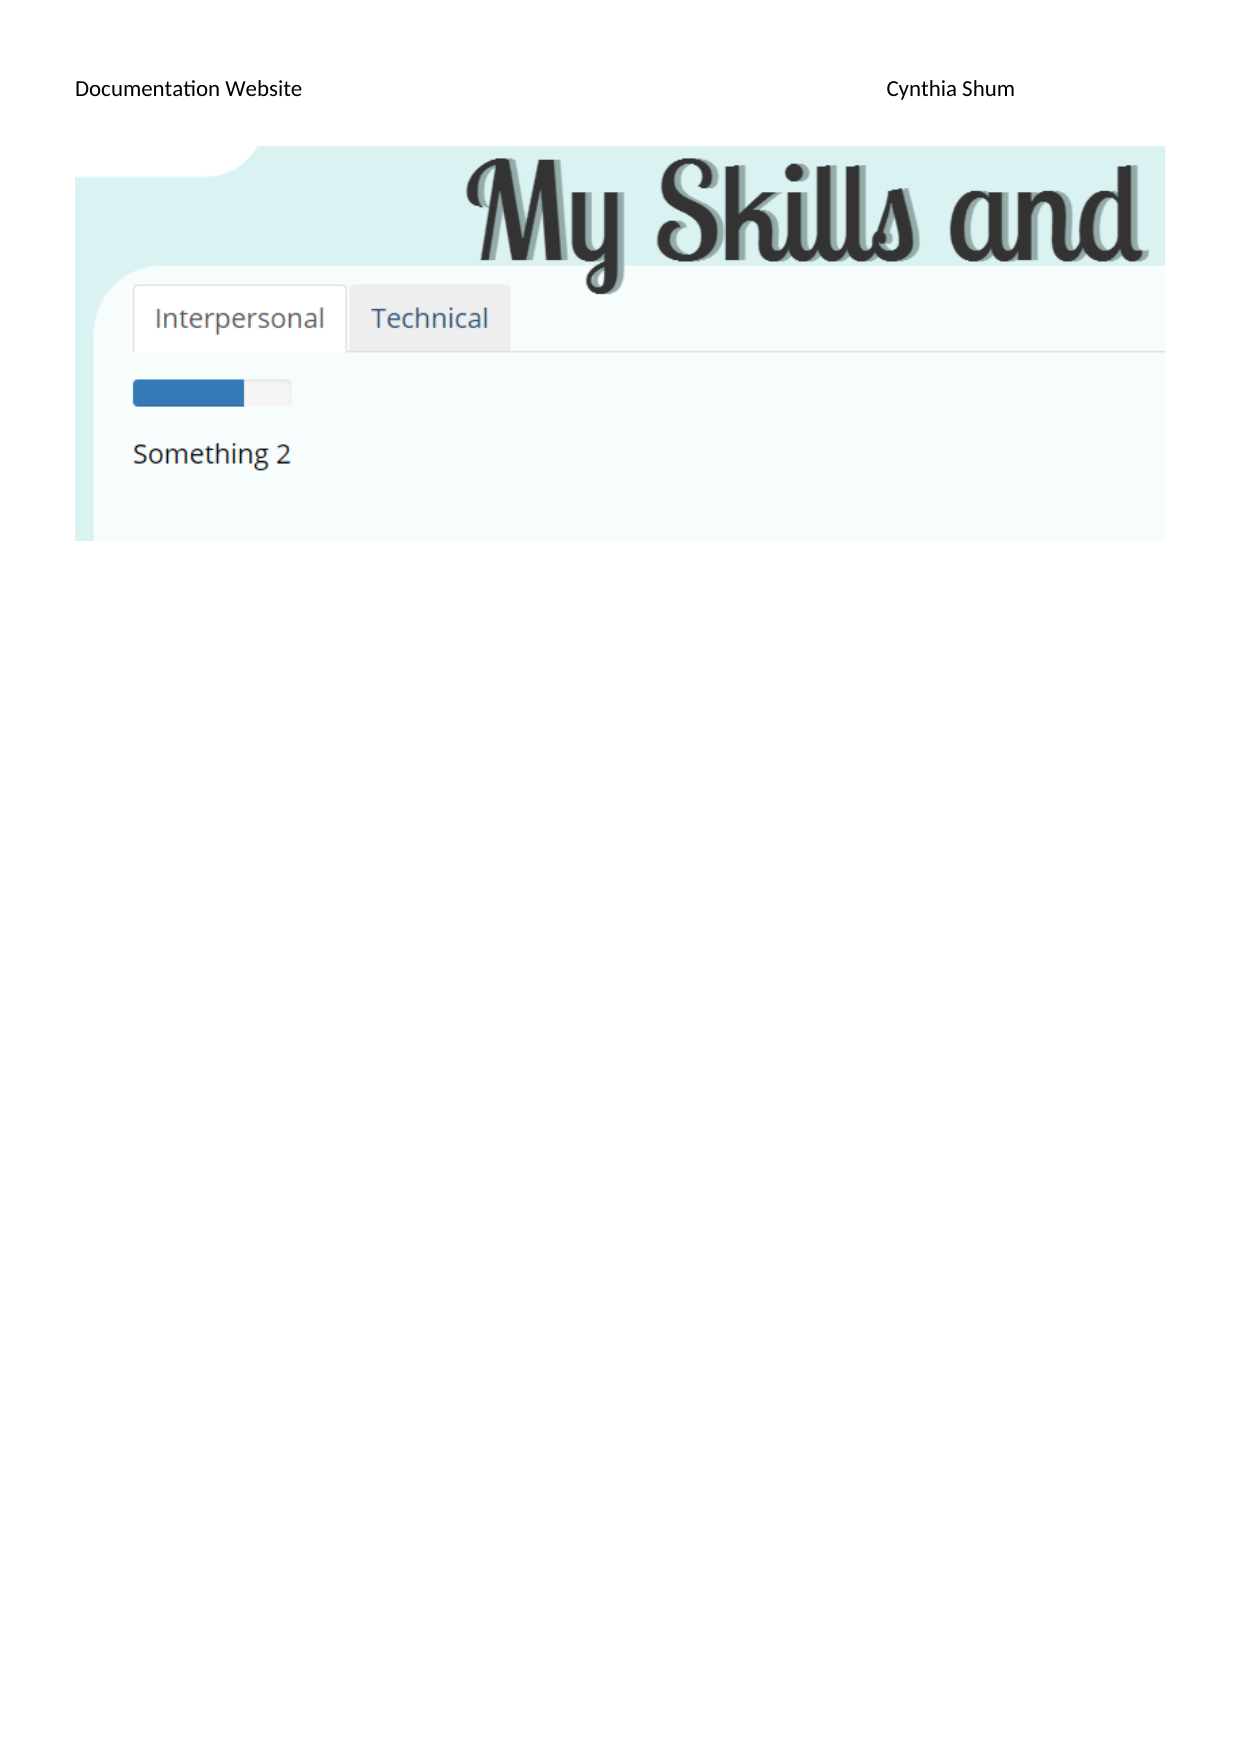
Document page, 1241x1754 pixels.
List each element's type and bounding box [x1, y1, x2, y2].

picture [75, 146, 1166, 541]
